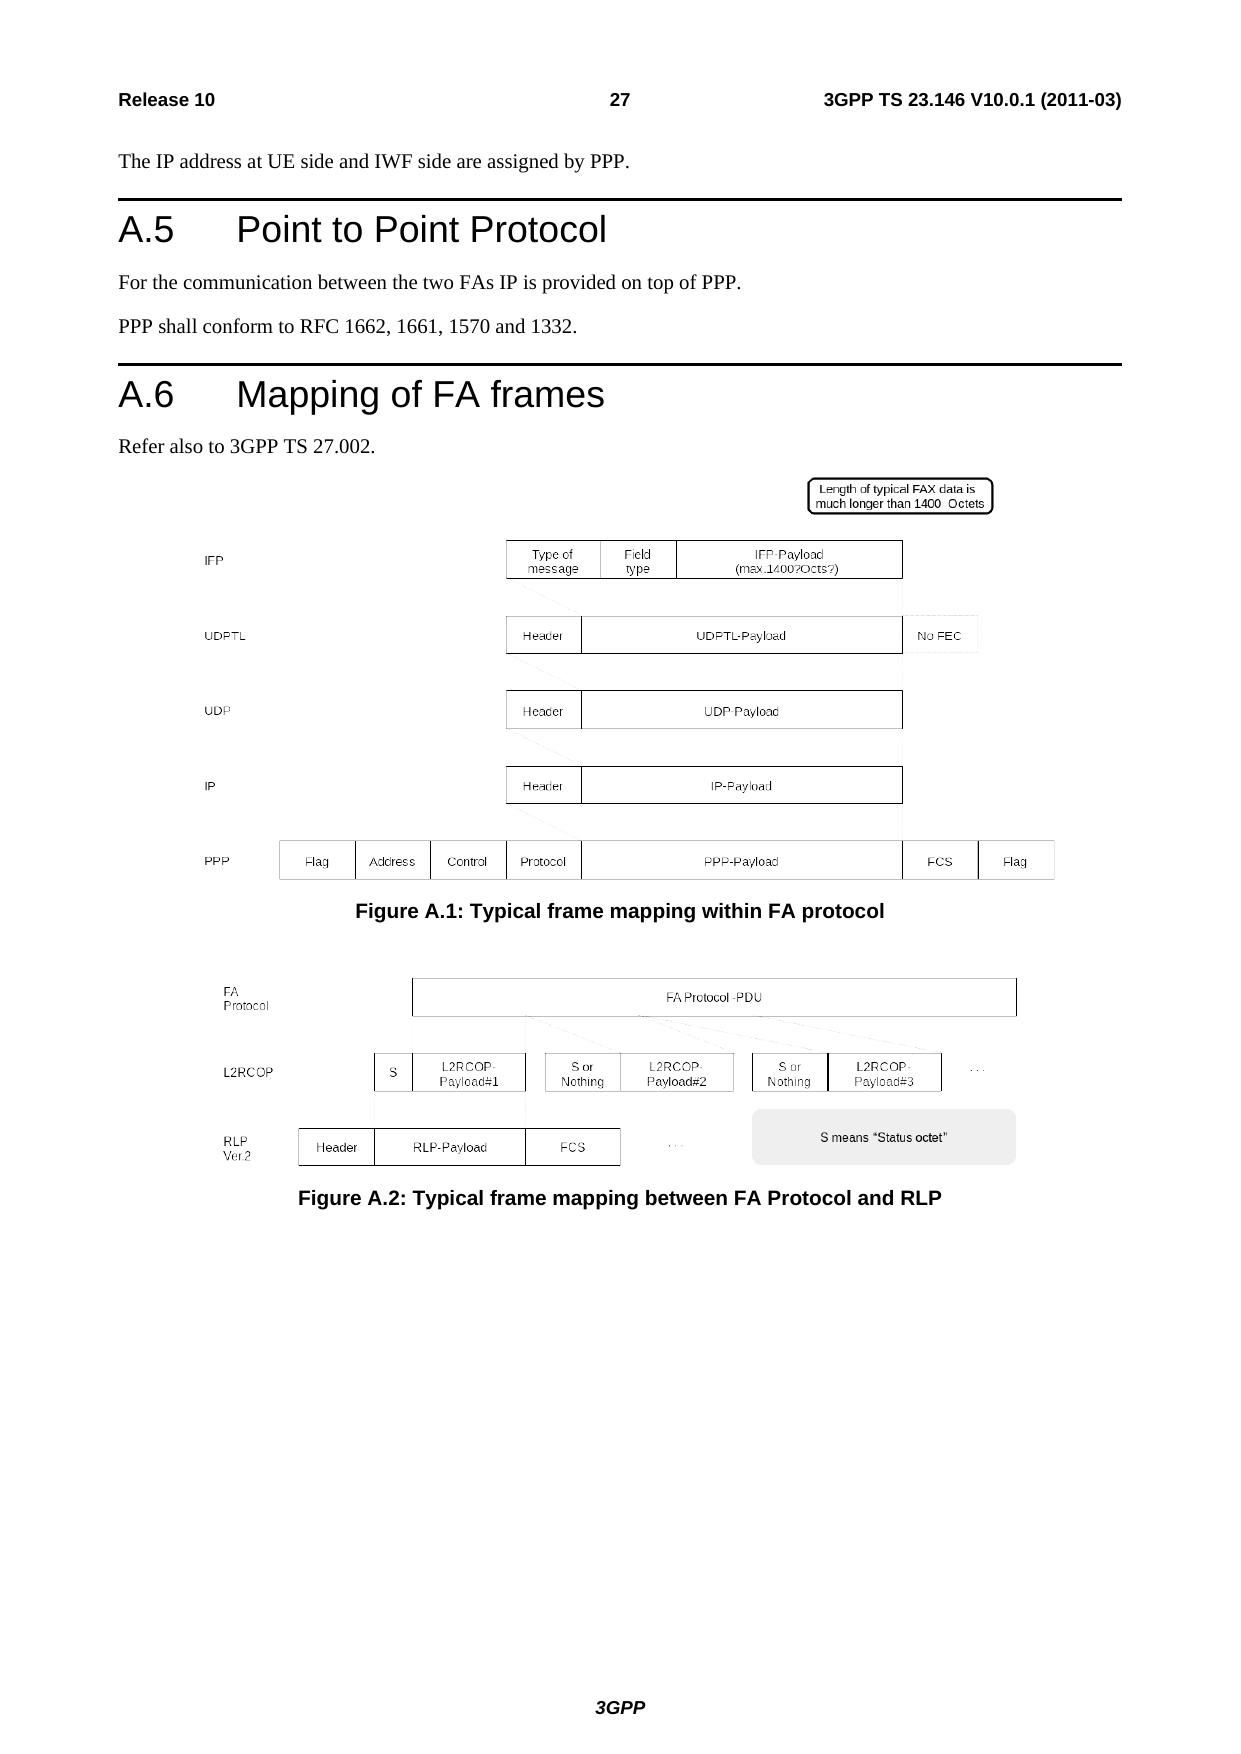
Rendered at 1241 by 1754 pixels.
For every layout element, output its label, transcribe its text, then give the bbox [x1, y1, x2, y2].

text For the communication between the two FAs IP is provided on top of PPP. [118, 269, 1122, 294]
text PPP shall conform to RFC 1662, 1661, 1570 and 1332. [118, 313, 1122, 338]
subtitle A.6 Mapping of FA frames [118, 366, 1122, 415]
text Refer also to 3GPP TS 27.002. [118, 434, 1122, 458]
subtitle A.5 Point to Point Protocol [118, 201, 1122, 250]
text Figure A.1: Typical frame mapping within FA protocol [118, 898, 1122, 922]
text Figure A.2: Typical frame mapping between FA Protocol and RLP [118, 1186, 1122, 1210]
text The IP address at UE side and IWF side are assigned by PPP. [118, 148, 1122, 173]
